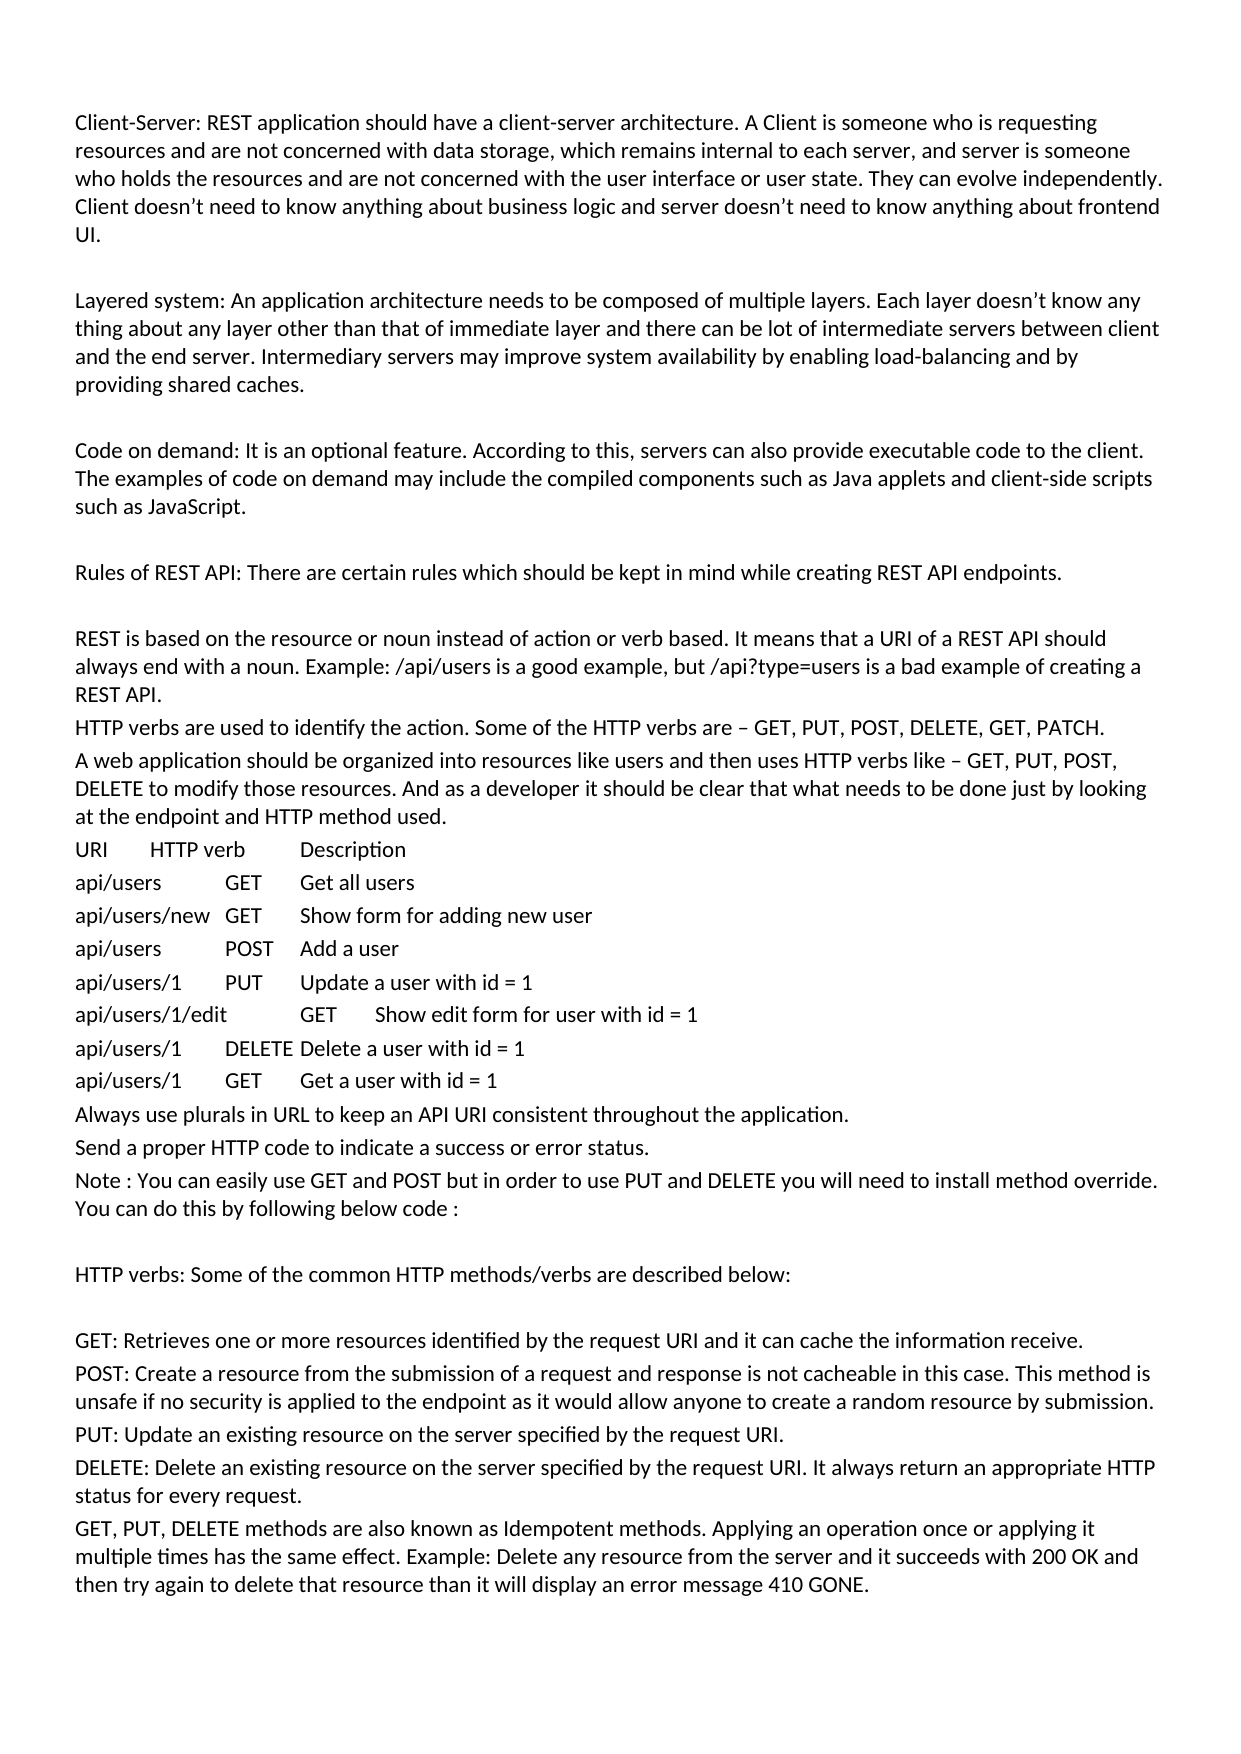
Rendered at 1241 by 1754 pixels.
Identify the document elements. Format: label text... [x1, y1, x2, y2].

text REST is based on the resource or noun instead of action or verb based. It means that a URI of a REST API should always end with a noun. Example: /api/users is a good example, but /api?type=users is a bad example of creating a REST API. [75, 624, 1165, 708]
text HTTP verbs are used to identify the action. Some of the HTTP verbs are – GET, PUT, POST, DELETE, GET, PATCH. [75, 713, 1165, 741]
text api/users/1 PUT Update a user with id = 1 [75, 968, 1165, 996]
text api/users/new GET Show form for adding new user [75, 902, 1165, 929]
text api/users/1 GET Get a user with id = 1 [75, 1067, 1165, 1095]
text DELETE: Delete an existing resource on the server specified by the request URI. It always return an appropriate HTTP status for every request. [75, 1453, 1165, 1509]
text GET: Retrieves one or more resources identified by the request URI and it can cache the information receive. [75, 1326, 1165, 1354]
text GET, PUT, DELETE methods are also known as Idempotent methods. Applying an operation once or applying it multiple times has the same effect. Example: Delete any resource from the server and it succeeds with 200 OK and then try again to delete that resource than it will display an error message 410 GONE. [75, 1514, 1165, 1598]
text Rules of REST API: There are certain rules which should be kept in mind while creating REST API endpoints. [75, 558, 1165, 586]
text api/users/1/edit GET Show edit form for user with id = 1 [75, 1001, 1165, 1029]
text Note : You can easily use GET and POST but in order to use PUT and DELETE you will need to install method override. You can do this by following below code : [75, 1166, 1165, 1222]
text PUT: Update an existing resource on the server specified by the request URI. [75, 1420, 1165, 1448]
text api/users/1 DELETE Delete a user with id = 1 [75, 1034, 1165, 1062]
text Code on demand: It is an optional feature. According to this, servers can also provide executable code to the client. The examples of code on demand may include the compiled components such as Java applets and client-side scripts such as JavaScript. [75, 436, 1165, 520]
text HTTP verbs: Some of the common HTTP methods/verbs are described below: [75, 1260, 1165, 1288]
text POST: Create a resource from the submission of a request and response is not cacheable in this case. This method is unsafe if no security is applied to the endpoint as it would allow anyone to create a random resource by submission. [75, 1359, 1165, 1415]
text URI HTTP verb Description [75, 836, 1165, 863]
text api/users GET Get all users [75, 868, 1165, 897]
text Layered system: An application architecture needs to be composed of multiple layers. Each layer doesn’t know any thing about any layer other than that of immediate layer and there can be lot of intermediate servers between client and the end server. Intermediary servers may improve system availability by enabling load-balancing and by providing shared caches. [75, 286, 1165, 398]
text Client-Server: REST application should have a client-server architecture. A Client is someone who is requesting resources and are not concerned with data storage, which remains internal to each server, and server is someone who holds the resources and are not concerned with the user interface or user state. They can evolve independently. Client doesn’t need to know anything about business logic and server doesn’t need to know anything about frontend UI. [75, 108, 1165, 248]
text Send a proper HTTP code to indicate a success or error status. [75, 1133, 1165, 1161]
text A web application should be organized into resources like users and then uses HTTP verbs like – GET, PUT, POST, DELETE to modify those resources. And as a developer it should be clear that what needs to be done just by looking at the endpoint and HTTP method used. [75, 746, 1165, 831]
text api/users POST Add a user [75, 934, 1165, 963]
text Always use plurals in URL to keep an API URI consistent throughout the application. [75, 1100, 1165, 1128]
